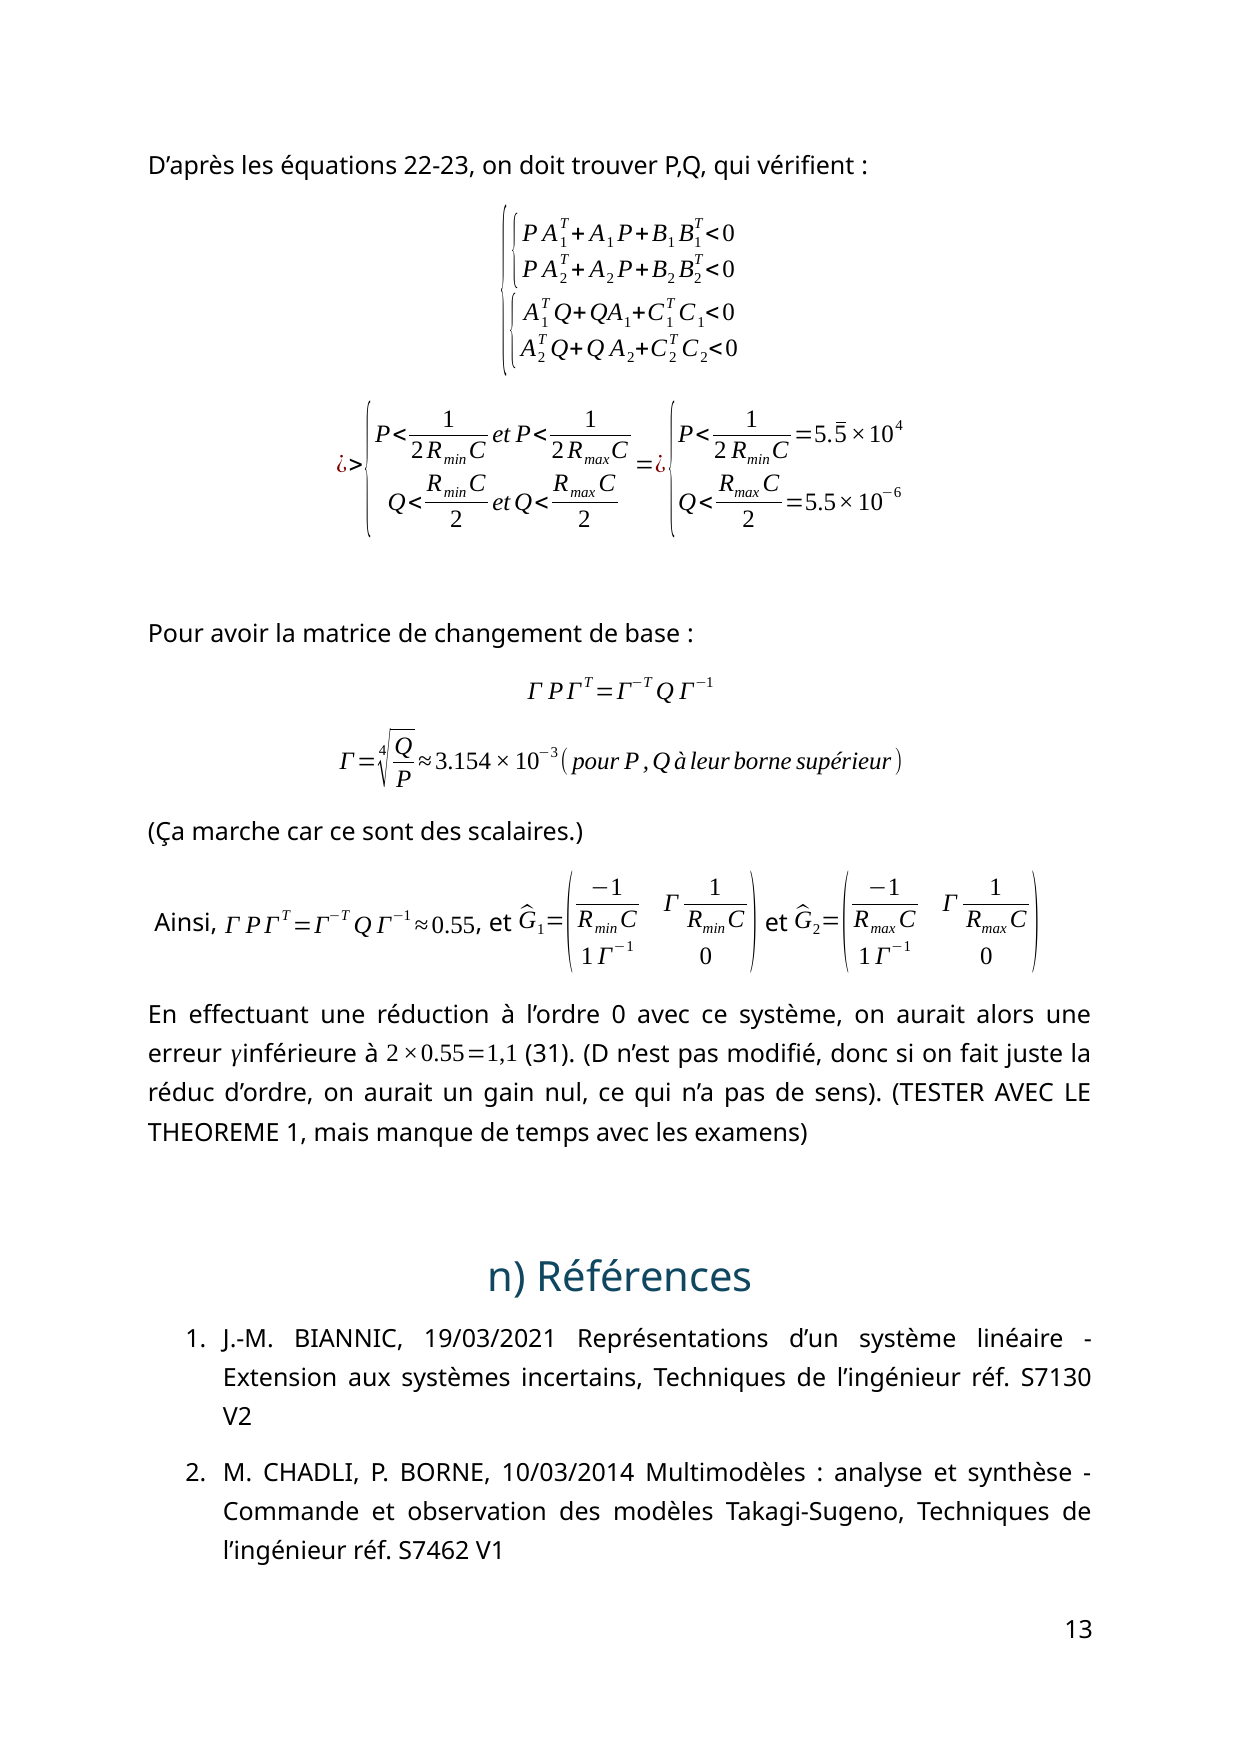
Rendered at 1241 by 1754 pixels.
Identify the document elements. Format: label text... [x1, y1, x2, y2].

text Ainsi, , et et [148, 869, 1093, 975]
list J.-M. BIANNIC, 19/03/2021 Représentations d’un système linéaire - Extension aux systèmes incertains, Techniques de l’ingénieur réf. S7130 V2 [185, 1320, 1093, 1433]
text D’après les équations 22-23, on doit trouver P,Q, qui vérifient : [148, 148, 1093, 182]
text En effectuant une réduction à l’ordre 0 avec ce système, on aurait alors une erreur inférieure à (31). (D n’est pas modifié, donc si on fait juste la réduc d’ordre, on aurait un gain nul, ce qui n’a pas de sens). (TESTER AVEC LE THEOREME 1, mais manque de temps avec les examens) [148, 997, 1093, 1148]
text Pour avoir la matrice de changement de base : [148, 616, 1093, 650]
text (Ça marche car ce sont des scalaires.) [148, 813, 1093, 847]
list M. CHADLI, P. BORNE, 10/03/2014 Multimodèles : analyse et synthèse - Commande et observation des modèles Takagi-Sugeno, Techniques de l’ingénieur réf. S7462 V1 [185, 1454, 1093, 1567]
subtitle n) Références [148, 1247, 1093, 1303]
